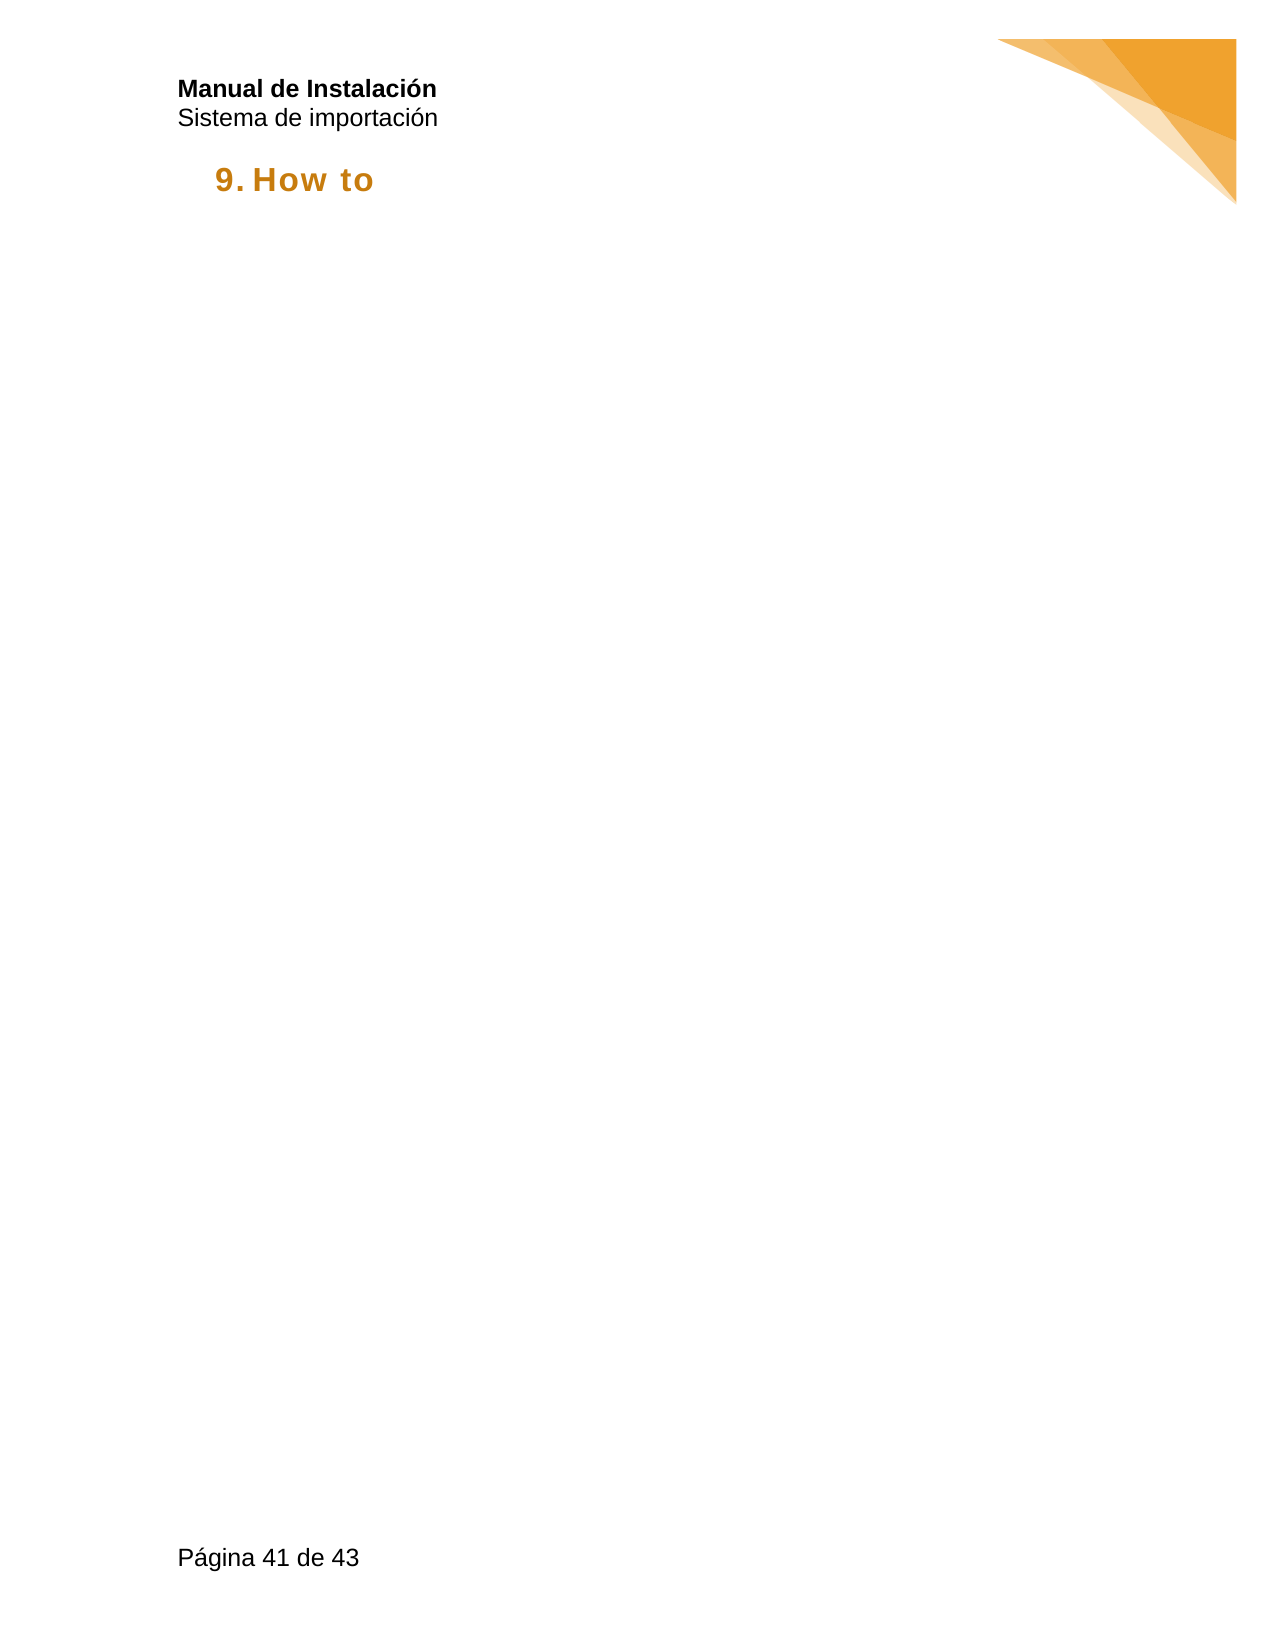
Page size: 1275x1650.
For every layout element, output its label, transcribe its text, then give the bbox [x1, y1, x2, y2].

subtitle How to [215, 160, 1098, 199]
picture [997, 39, 1237, 205]
